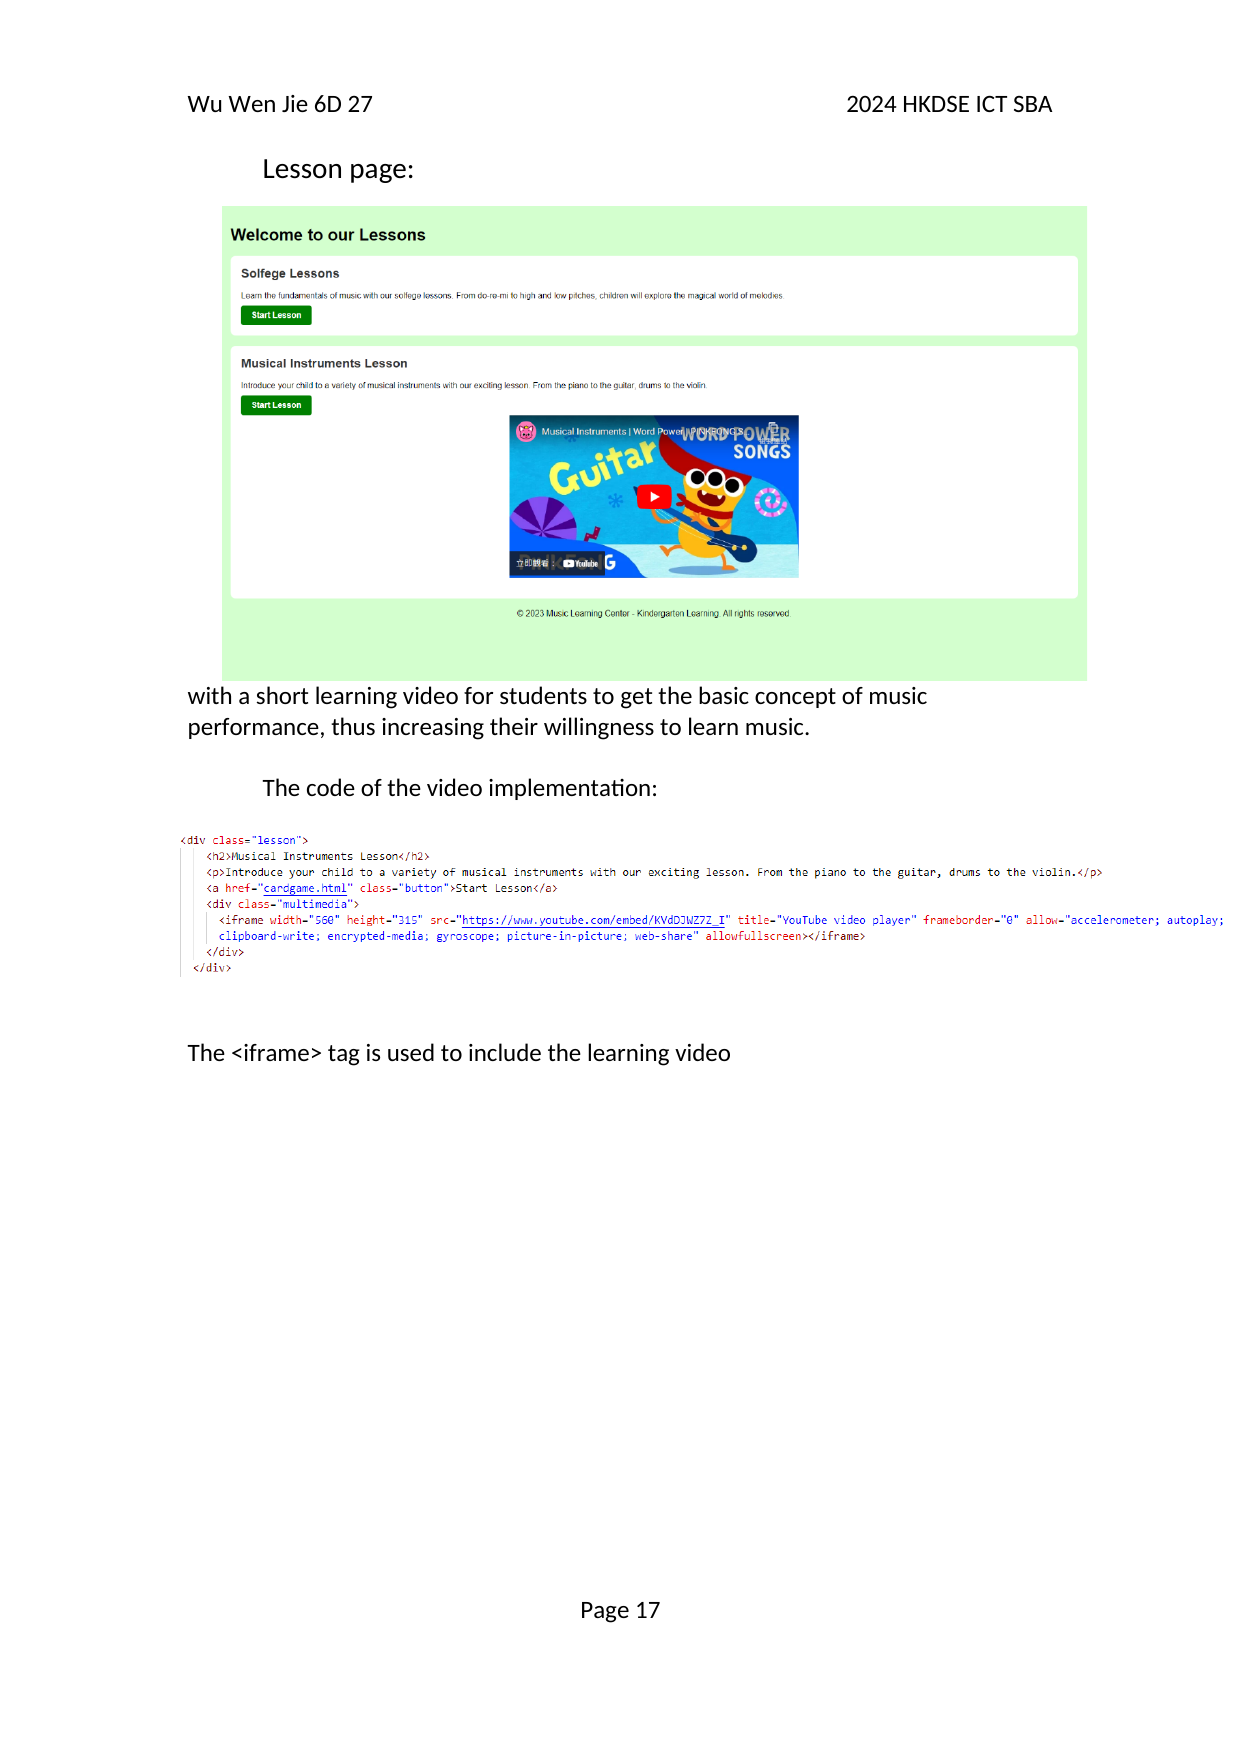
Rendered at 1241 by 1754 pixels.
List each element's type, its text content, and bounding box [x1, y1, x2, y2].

text The <iframe> tag is used to include the learning video [187, 1037, 1053, 1068]
picture [179, 832, 1235, 977]
text The code of the video implementation: [187, 772, 1053, 802]
picture [222, 206, 1088, 681]
text Lesson page: [187, 150, 1053, 186]
